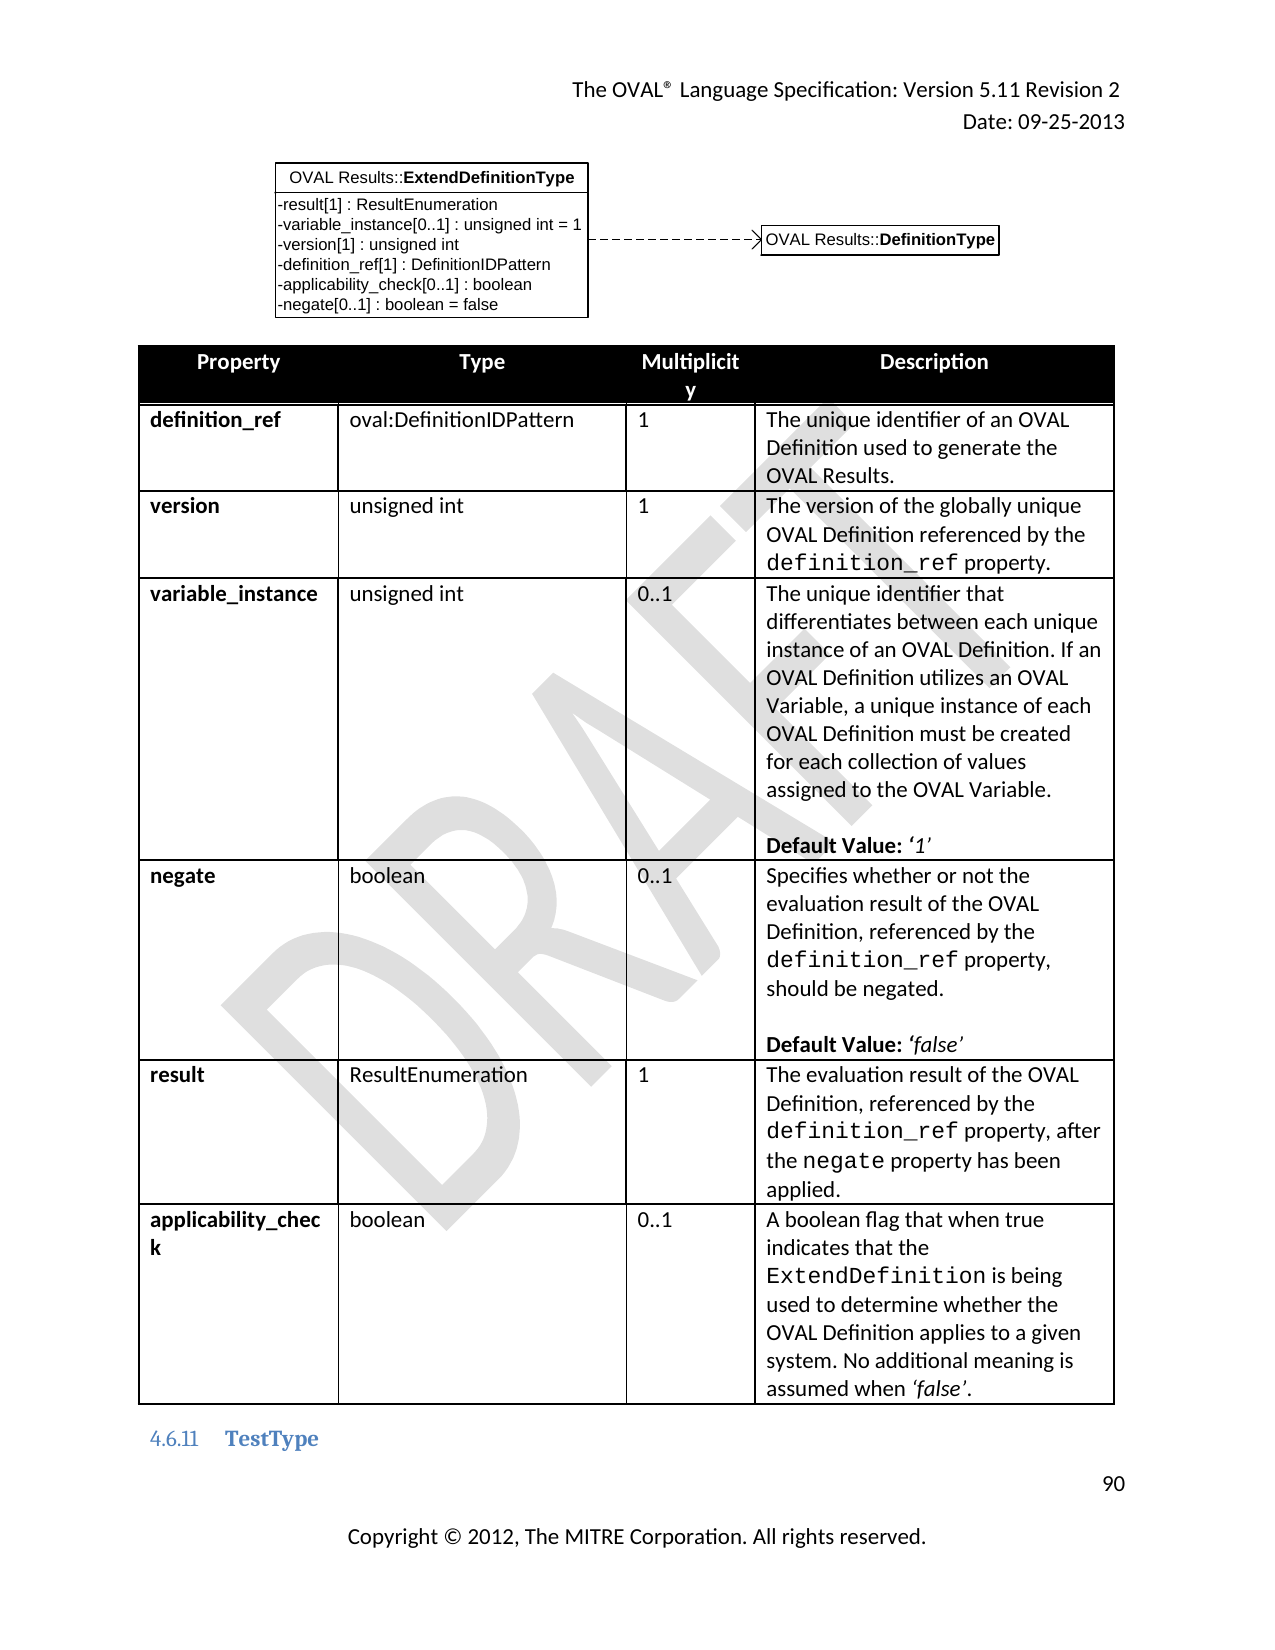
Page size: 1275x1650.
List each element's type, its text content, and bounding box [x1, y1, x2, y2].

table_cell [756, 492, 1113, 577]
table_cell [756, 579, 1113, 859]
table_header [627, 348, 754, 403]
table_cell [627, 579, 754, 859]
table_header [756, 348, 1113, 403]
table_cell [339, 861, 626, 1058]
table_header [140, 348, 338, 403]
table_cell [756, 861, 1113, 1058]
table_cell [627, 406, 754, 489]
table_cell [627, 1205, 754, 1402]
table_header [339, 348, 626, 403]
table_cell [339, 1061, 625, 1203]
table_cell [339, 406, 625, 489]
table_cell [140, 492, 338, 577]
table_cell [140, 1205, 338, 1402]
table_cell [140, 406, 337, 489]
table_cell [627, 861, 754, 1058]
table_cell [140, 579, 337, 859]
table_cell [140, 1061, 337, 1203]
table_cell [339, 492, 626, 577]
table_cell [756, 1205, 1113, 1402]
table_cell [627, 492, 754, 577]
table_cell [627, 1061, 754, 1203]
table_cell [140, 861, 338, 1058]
subtitle TestType [150, 1425, 1125, 1452]
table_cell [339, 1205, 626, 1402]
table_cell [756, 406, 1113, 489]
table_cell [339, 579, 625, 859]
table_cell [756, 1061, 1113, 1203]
